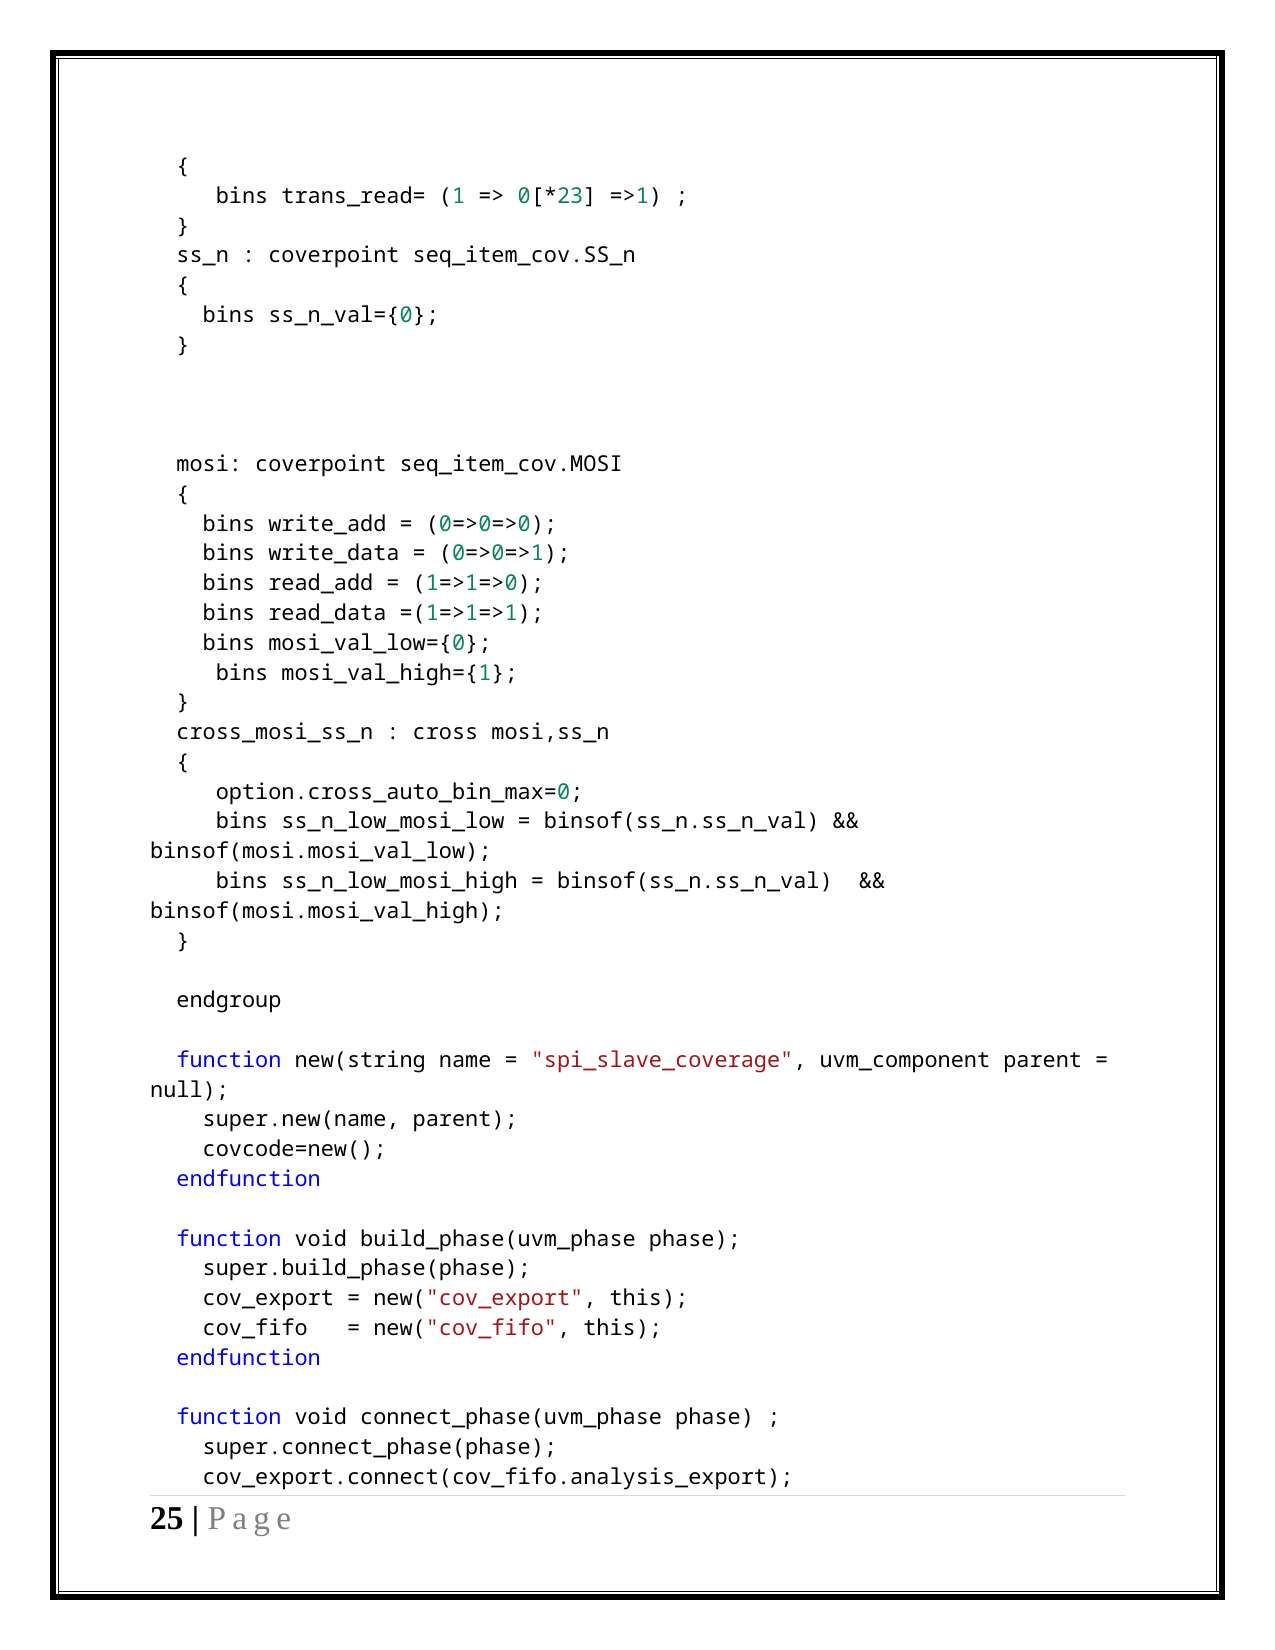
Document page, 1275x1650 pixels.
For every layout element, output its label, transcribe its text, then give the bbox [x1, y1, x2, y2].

text bins mosi_val_low={0}; [150, 627, 1125, 656]
text } [150, 209, 1125, 239]
text function void connect_phase(uvm_phase phase) ; [150, 1401, 1125, 1431]
text bins mosi_val_high={1}; [150, 656, 1125, 686]
text cov_export = new("cov_export", this); [150, 1282, 1125, 1312]
text mosi: coverpoint seq_item_cov.MOSI [150, 448, 1125, 478]
text bins ss_n_low_mosi_high = binsof(ss_n.ss_n_val) && binsof(mosi.mosi_val_high); [150, 865, 1125, 924]
text cross_mosi_ss_n : cross mosi,ss_n [150, 716, 1125, 746]
text cov_fifo = new("cov_fifo", this); [150, 1312, 1125, 1342]
text super.build_phase(phase); [150, 1252, 1125, 1282]
text ss_n : coverpoint seq_item_cov.SS_n [150, 239, 1125, 269]
text covcode=new(); [150, 1133, 1125, 1163]
text } [150, 924, 1125, 954]
text { [150, 478, 1125, 507]
text bins ss_n_low_mosi_low = binsof(ss_n.ss_n_val) && binsof(mosi.mosi_val_low); [150, 805, 1125, 865]
text super.new(name, parent); [150, 1103, 1125, 1133]
text cov_export.connect(cov_fifo.analysis_export); [150, 1461, 1125, 1491]
text option.cross_auto_bin_max=0; [150, 776, 1125, 805]
text bins write_add = (0=>0=>0); [150, 507, 1125, 537]
text bins read_data =(1=>1=>1); [150, 597, 1125, 627]
text { [150, 746, 1125, 776]
text bins trans_read= (1 => 0[*23] =>1) ; [150, 180, 1125, 209]
text bins ss_n_val={0}; [150, 299, 1125, 329]
text bins read_add = (1=>1=>0); [150, 567, 1125, 597]
text function new(string name = "spi_slave_coverage", uvm_component parent = null); [150, 1044, 1125, 1103]
text } [150, 686, 1125, 716]
text endgroup [150, 984, 1125, 1014]
text super.connect_phase(phase); [150, 1431, 1125, 1461]
text { [150, 269, 1125, 299]
text endfunction [150, 1342, 1125, 1371]
text { [150, 150, 1125, 180]
text endfunction [150, 1163, 1125, 1193]
text function void build_phase(uvm_phase phase); [150, 1222, 1125, 1252]
text bins write_data = (0=>0=>1); [150, 537, 1125, 567]
text } [150, 329, 1125, 358]
